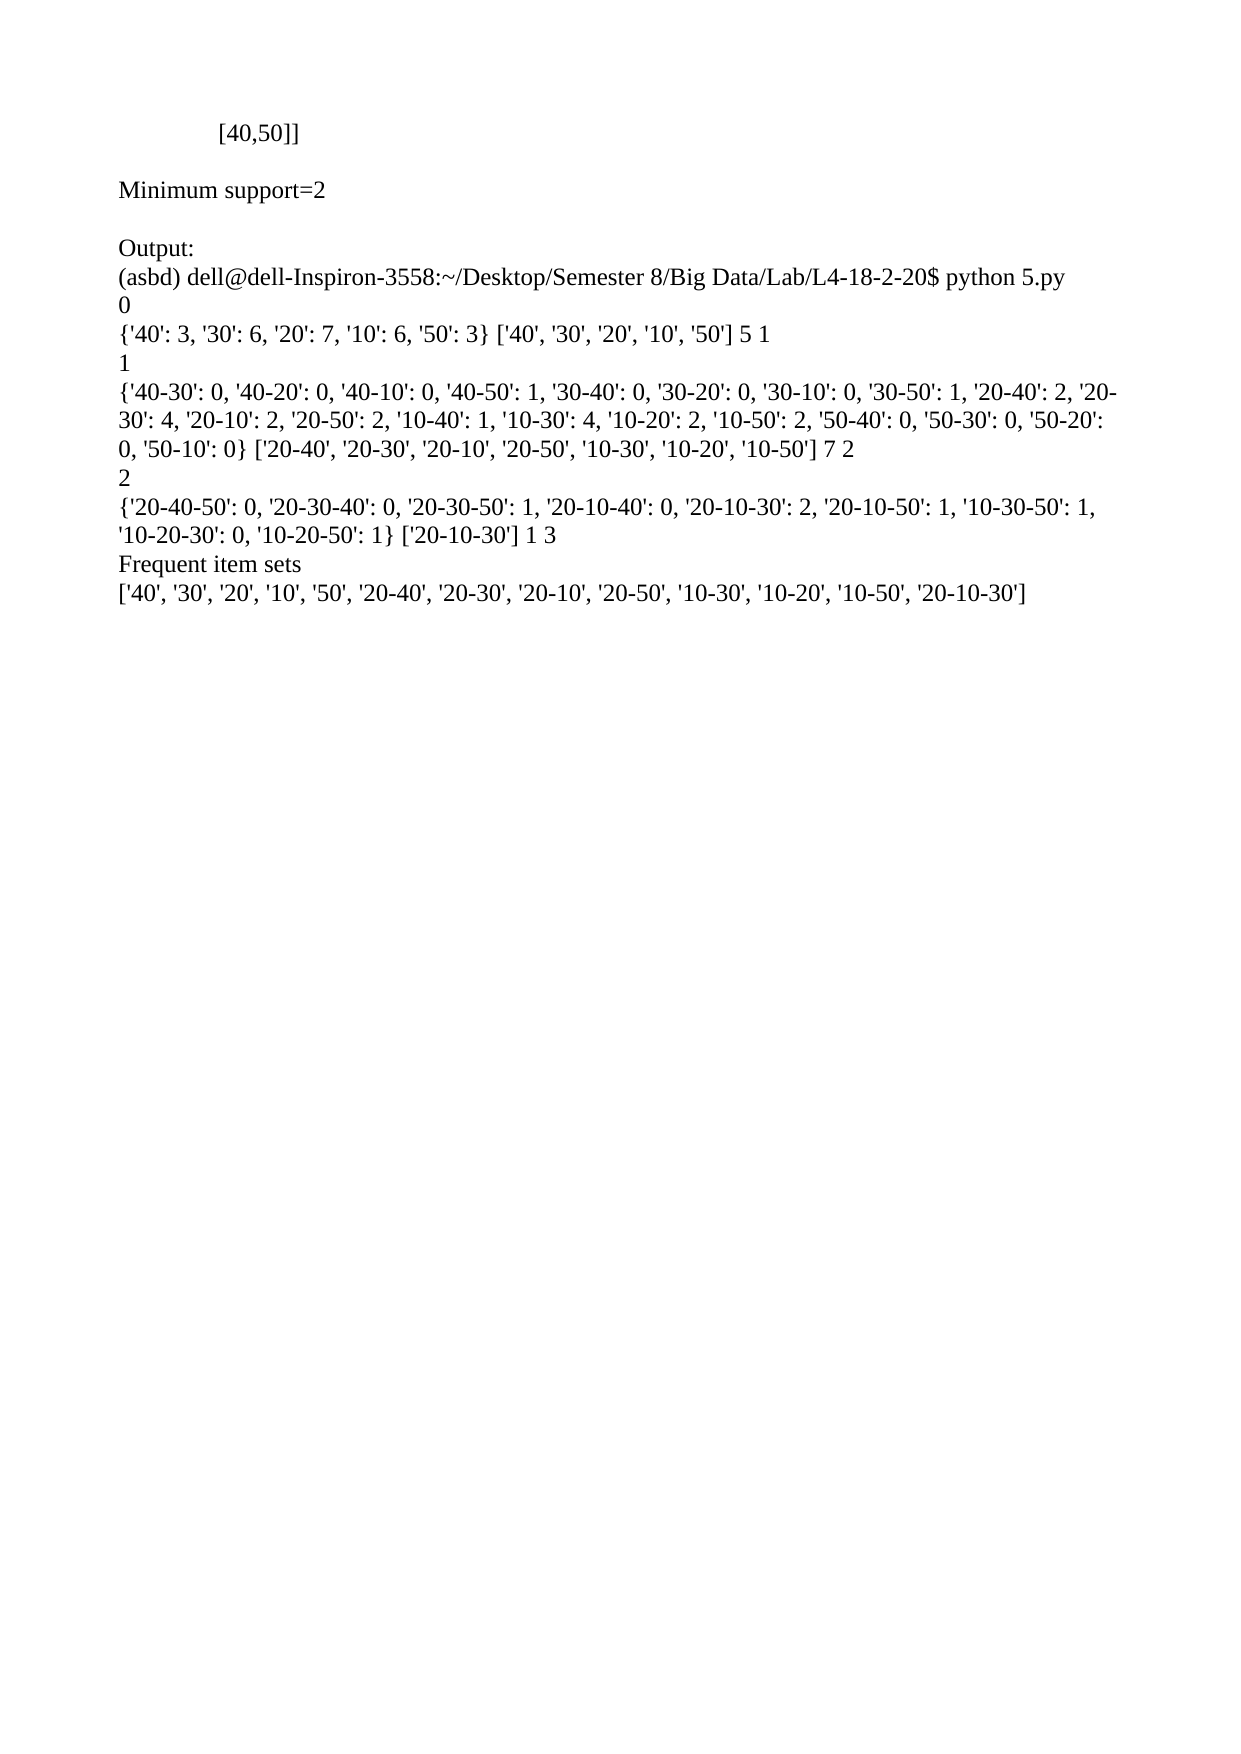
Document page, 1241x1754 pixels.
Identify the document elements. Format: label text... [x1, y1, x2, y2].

text ['40', '30', '20', '10', '50', '20-40', '20-30', '20-10', '20-50', '10-30', '10-20', '10-50', '20-10-30'] [118, 578, 1122, 607]
text {'20-40-50': 0, '20-30-40': 0, '20-30-50': 1, '20-10-40': 0, '20-10-30': 2, '20-10-50': 1, '10-30-50': 1, '10-20-30': 0, '10-20-50': 1} ['20-10-30'] 1 3 [118, 492, 1122, 549]
text {'40': 3, '30': 6, '20': 7, '10': 6, '50': 3} ['40', '30', '20', '10', '50'] 5 1 [118, 319, 1122, 348]
text 2 [118, 463, 1122, 492]
text Output: [118, 233, 1122, 262]
text Frequent item sets [118, 549, 1122, 578]
text 1 [118, 348, 1122, 377]
text 0 [118, 291, 1122, 319]
text {'40-30': 0, '40-20': 0, '40-10': 0, '40-50': 1, '30-40': 0, '30-20': 0, '30-10': 0, '30-50': 1, '20-40': 2, '20-30': 4, '20-10': 2, '20-50': 2, '10-40': 1, '10-30': 4, '10-20': 2, '10-50': 2, '50-40': 0, '50-30': 0, '50-20': 0, '50-10': 0} ['20-40', '20-30', '20-10', '20-50', '10-30', '10-20', '10-50'] 7 2 [118, 377, 1122, 463]
text [40,50]] [118, 118, 1122, 147]
text (asbd) dell@dell-Inspiron-3558:~/Desktop/Semester 8/Big Data/Lab/L4-18-2-20$ python 5.py [118, 262, 1122, 291]
text Minimum support=2 [118, 176, 1122, 204]
